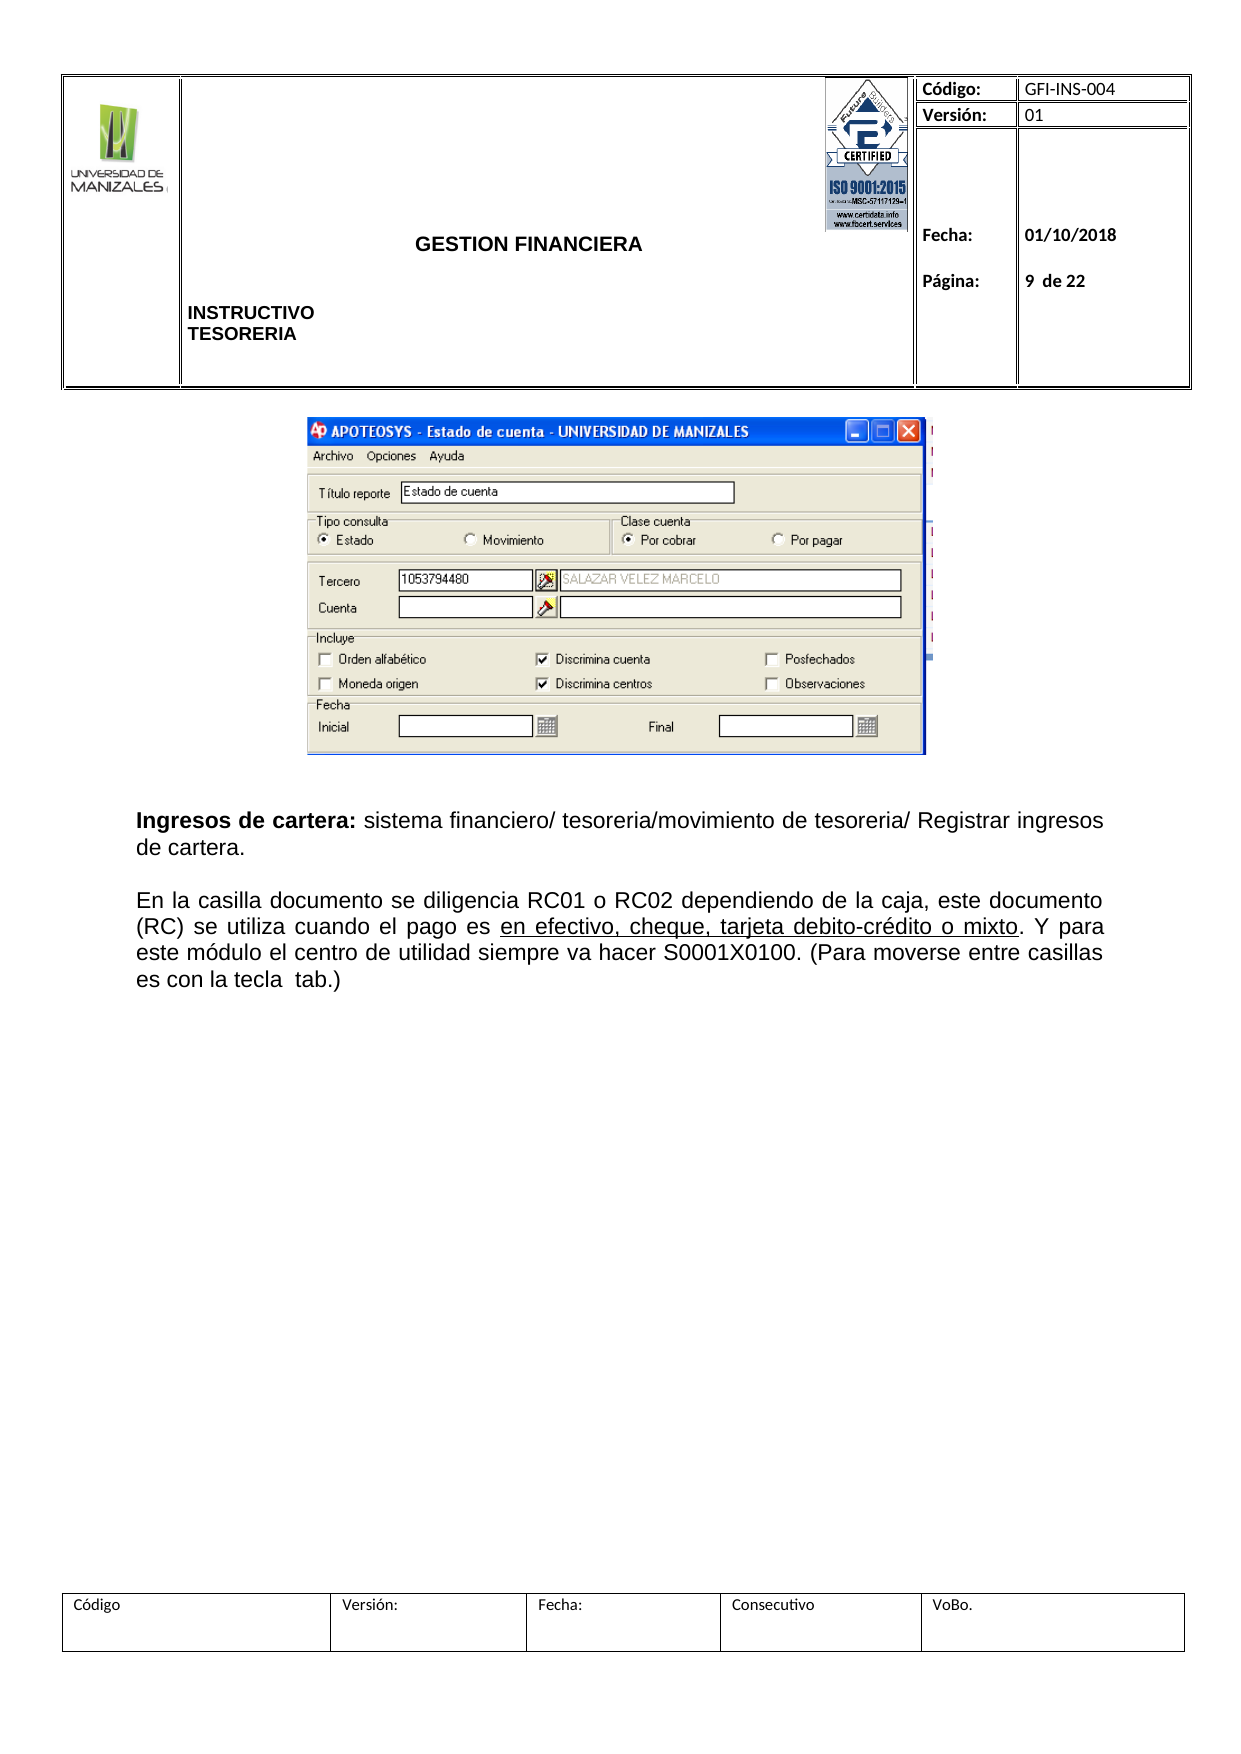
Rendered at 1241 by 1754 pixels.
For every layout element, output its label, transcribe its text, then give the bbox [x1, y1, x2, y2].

picture [825, 78, 908, 232]
text Ingresos de cartera: sistema financiero/ tesoreria/movimiento de tesoreria/ Registrar ingresos de cartera. [136, 807, 1104, 860]
picture [307, 417, 933, 755]
picture [67, 97, 168, 198]
text En la casilla documento se diligencia RC01 o RC02 dependiendo de la caja, este documento (RC) se utiliza cuando el pago es en efectivo, cheque, tarjeta debito-crédito o mixto. Y para este módulo el centro de utilidad siempre va hacer S0001X0100. (Para moverse entre casillas es con la tecla tab.) [136, 887, 1104, 992]
